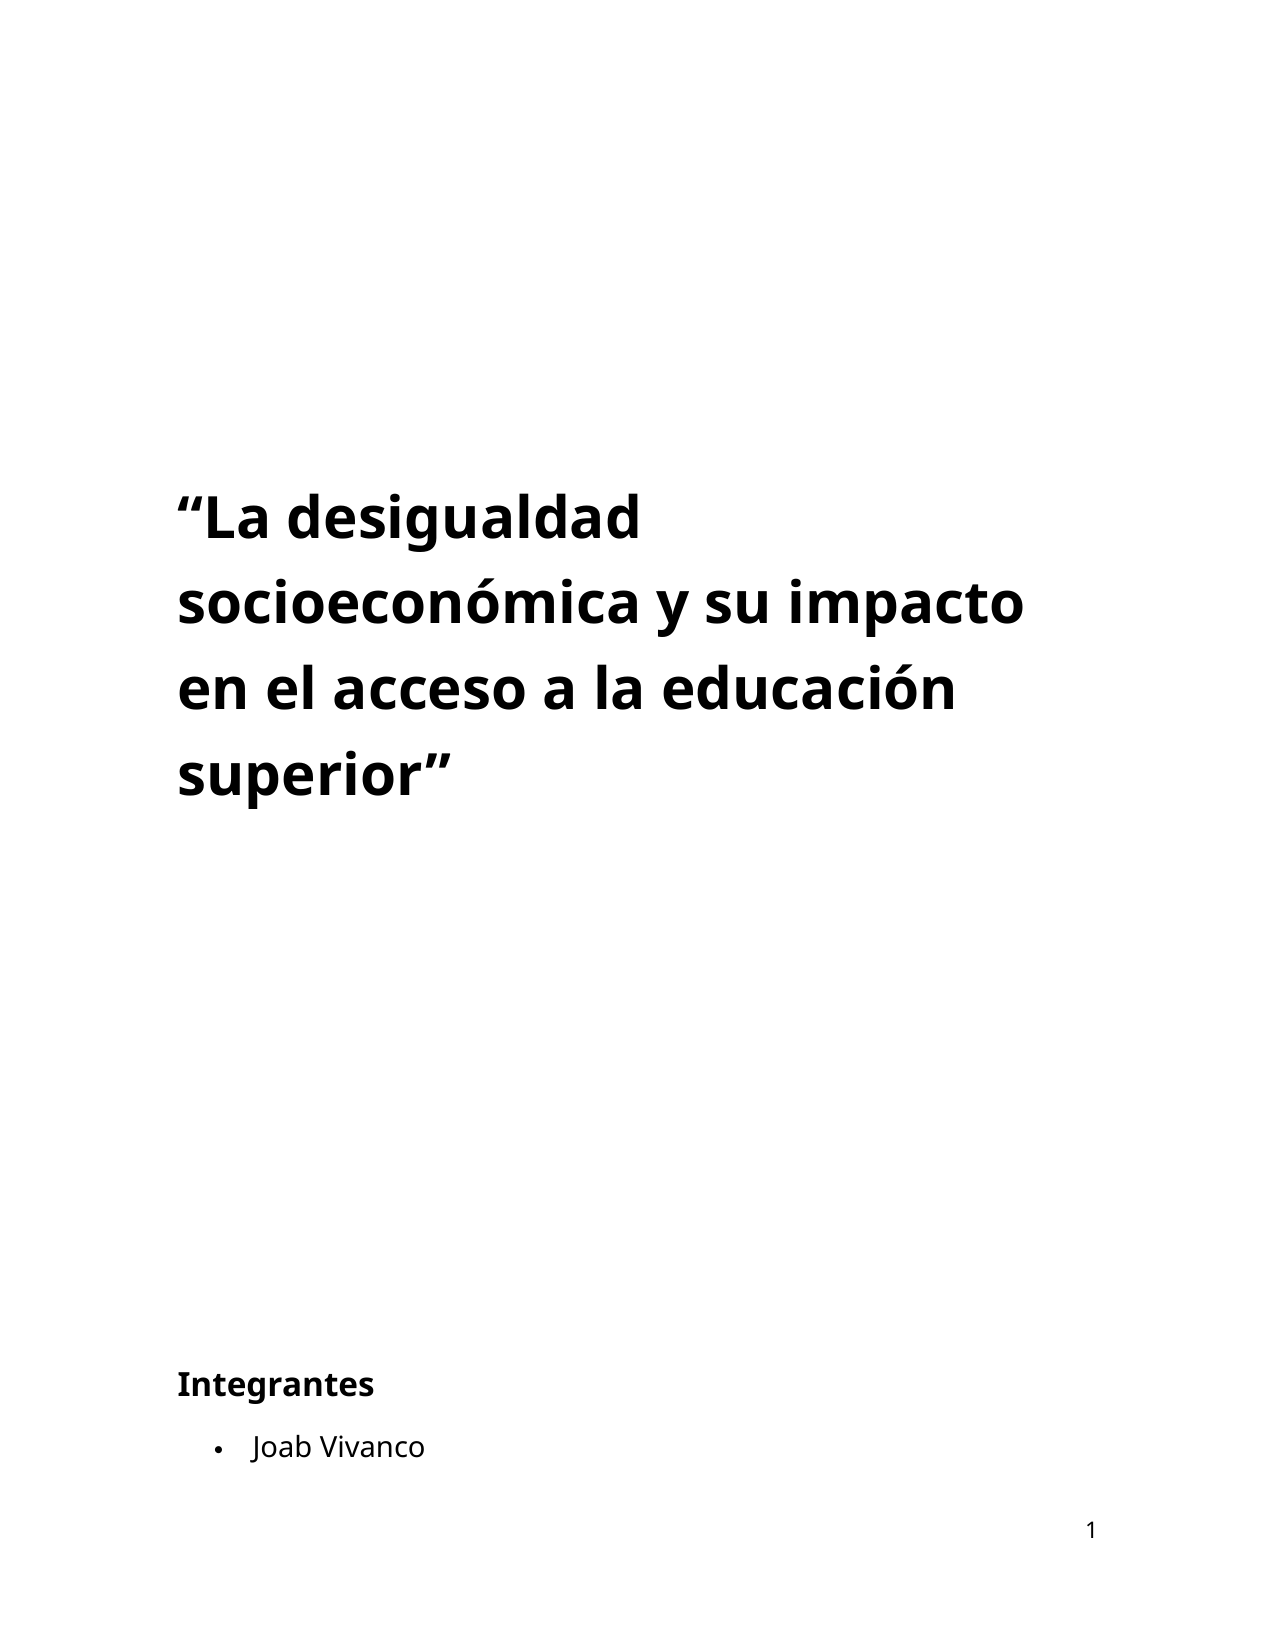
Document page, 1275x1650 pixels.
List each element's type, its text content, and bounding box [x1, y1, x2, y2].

text “La desigualdad socioeconómica y su impacto en el acceso a la educación superior” [177, 476, 1098, 813]
text Integrantes [177, 1361, 1098, 1406]
list Joab Vivanco [215, 1426, 1098, 1466]
